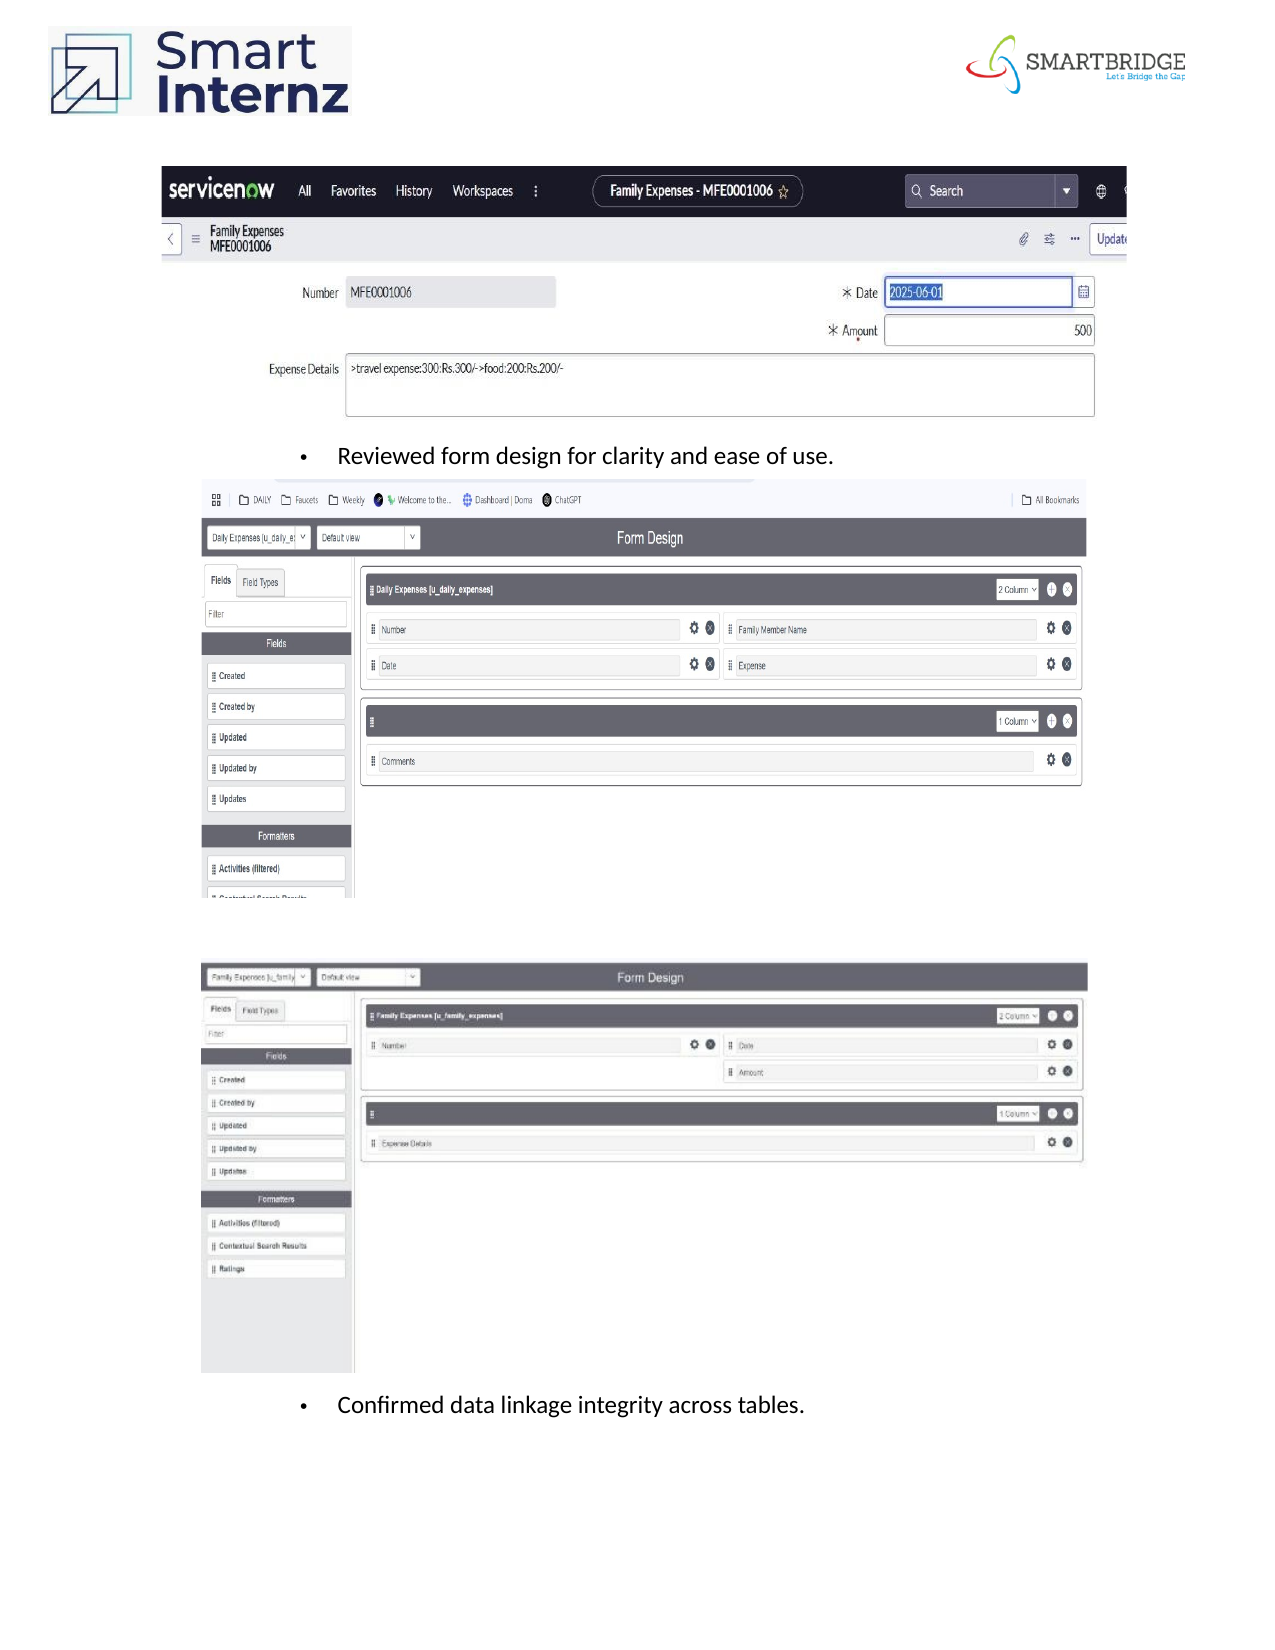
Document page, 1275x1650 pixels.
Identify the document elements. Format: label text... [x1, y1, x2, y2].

picture [161, 166, 1127, 424]
picture [201, 958, 1088, 1373]
picture [201, 479, 1087, 898]
picture [965, 34, 1185, 94]
picture [48, 26, 352, 116]
list Reviewed form design for clarity and ease of use. [300, 440, 1126, 470]
list Confirmed data linkage integrity across tables. [300, 1389, 1126, 1419]
